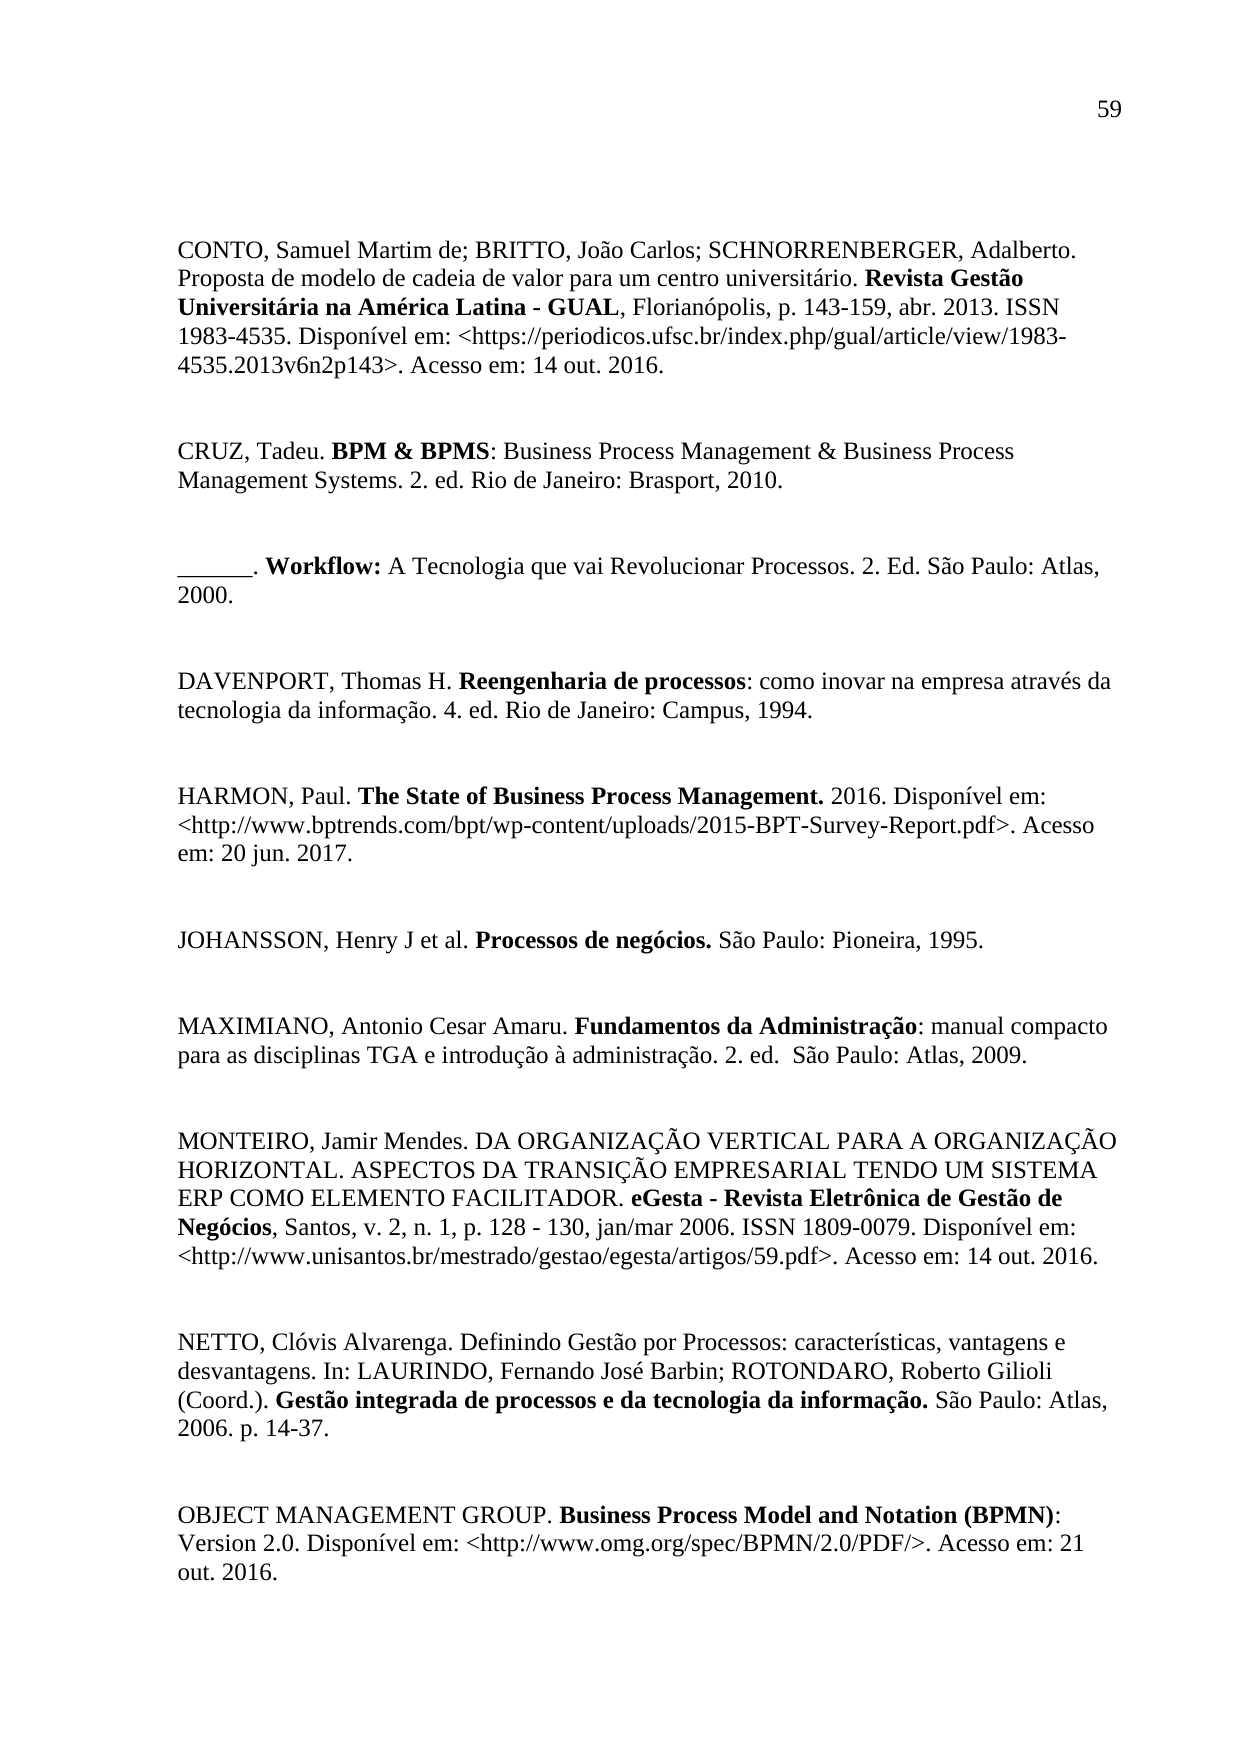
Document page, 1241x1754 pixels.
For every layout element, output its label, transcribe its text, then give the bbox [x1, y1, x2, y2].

text MAXIMIANO, Antonio Cesar Amaru. Fundamentos da Administração: manual compacto para as disciplinas TGA e introdução à administração. 2. ed. São Paulo: Atlas, 2009. [177, 1011, 1122, 1068]
text ______. Workflow: A Tecnologia que vai Revolucionar Processos. 2. Ed. São Paulo: Atlas, 2000. [177, 551, 1122, 608]
text JOHANSSON, Henry J et al. Processos de negócios. São Paulo: Pioneira, 1995. [177, 925, 1122, 953]
text NETTO, Clóvis Alvarenga. Definindo Gestão por Processos: características, vantagens e desvantagens. In: LAURINDO, Fernando José Barbin; ROTONDARO, Roberto Gilioli (Coord.). Gestão integrada de processos e da tecnologia da informação. São Paulo: Atlas, 2006. p. 14-37. [177, 1327, 1122, 1442]
text CONTO, Samuel Martim de; BRITTO, João Carlos; SCHNORRENBERGER, Adalberto. Proposta de modelo de cadeia de valor para um centro universitário. Revista Gestão Universitária na América Latina - GUAL, Florianópolis, p. 143-159, abr. 2013. ISSN 1983-4535. Disponível em: <https://periodicos.ufsc.br/index.php/gual/article/view/1983-4535.2013v6n2p143>. Acesso em: 14 out. 2016. [177, 235, 1122, 378]
text OBJECT MANAGEMENT GROUP. Business Process Model and Notation (BPMN): Version 2.0. Disponível em: <http://www.omg.org/spec/BPMN/2.0/PDF/>. Acesso em: 21 out. 2016. [177, 1500, 1122, 1586]
text HARMON, Paul. The State of Business Process Management. 2016. Disponível em: <http://www.bptrends.com/bpt/wp-content/uploads/2015-BPT-Survey-Report.pdf>. Acesso em: 20 jun. 2017. [177, 781, 1122, 867]
text MONTEIRO, Jamir Mendes. DA ORGANIZAÇÃO VERTICAL PARA A ORGANIZAÇÃO HORIZONTAL. ASPECTOS DA TRANSIÇÃO EMPRESARIAL TENDO UM SISTEMA ERP COMO ELEMENTO FACILITADOR. eGesta - Revista Eletrônica de Gestão de Negócios, Santos, v. 2, n. 1, p. 128 - 130, jan/mar 2006. ISSN 1809-0079. Disponível em: <http://www.unisantos.br/mestrado/gestao/egesta/artigos/59.pdf>. Acesso em: 14 out. 2016. [177, 1126, 1122, 1270]
text CRUZ, Tadeu. BPM & BPMS: Business Process Management & Business Process Management Systems. 2. ed. Rio de Janeiro: Brasport, 2010. [177, 436, 1122, 493]
text DAVENPORT, Thomas H. Reengenharia de processos: como inovar na empresa através da tecnologia da informação. 4. ed. Rio de Janeiro: Campus, 1994. [177, 666, 1122, 723]
